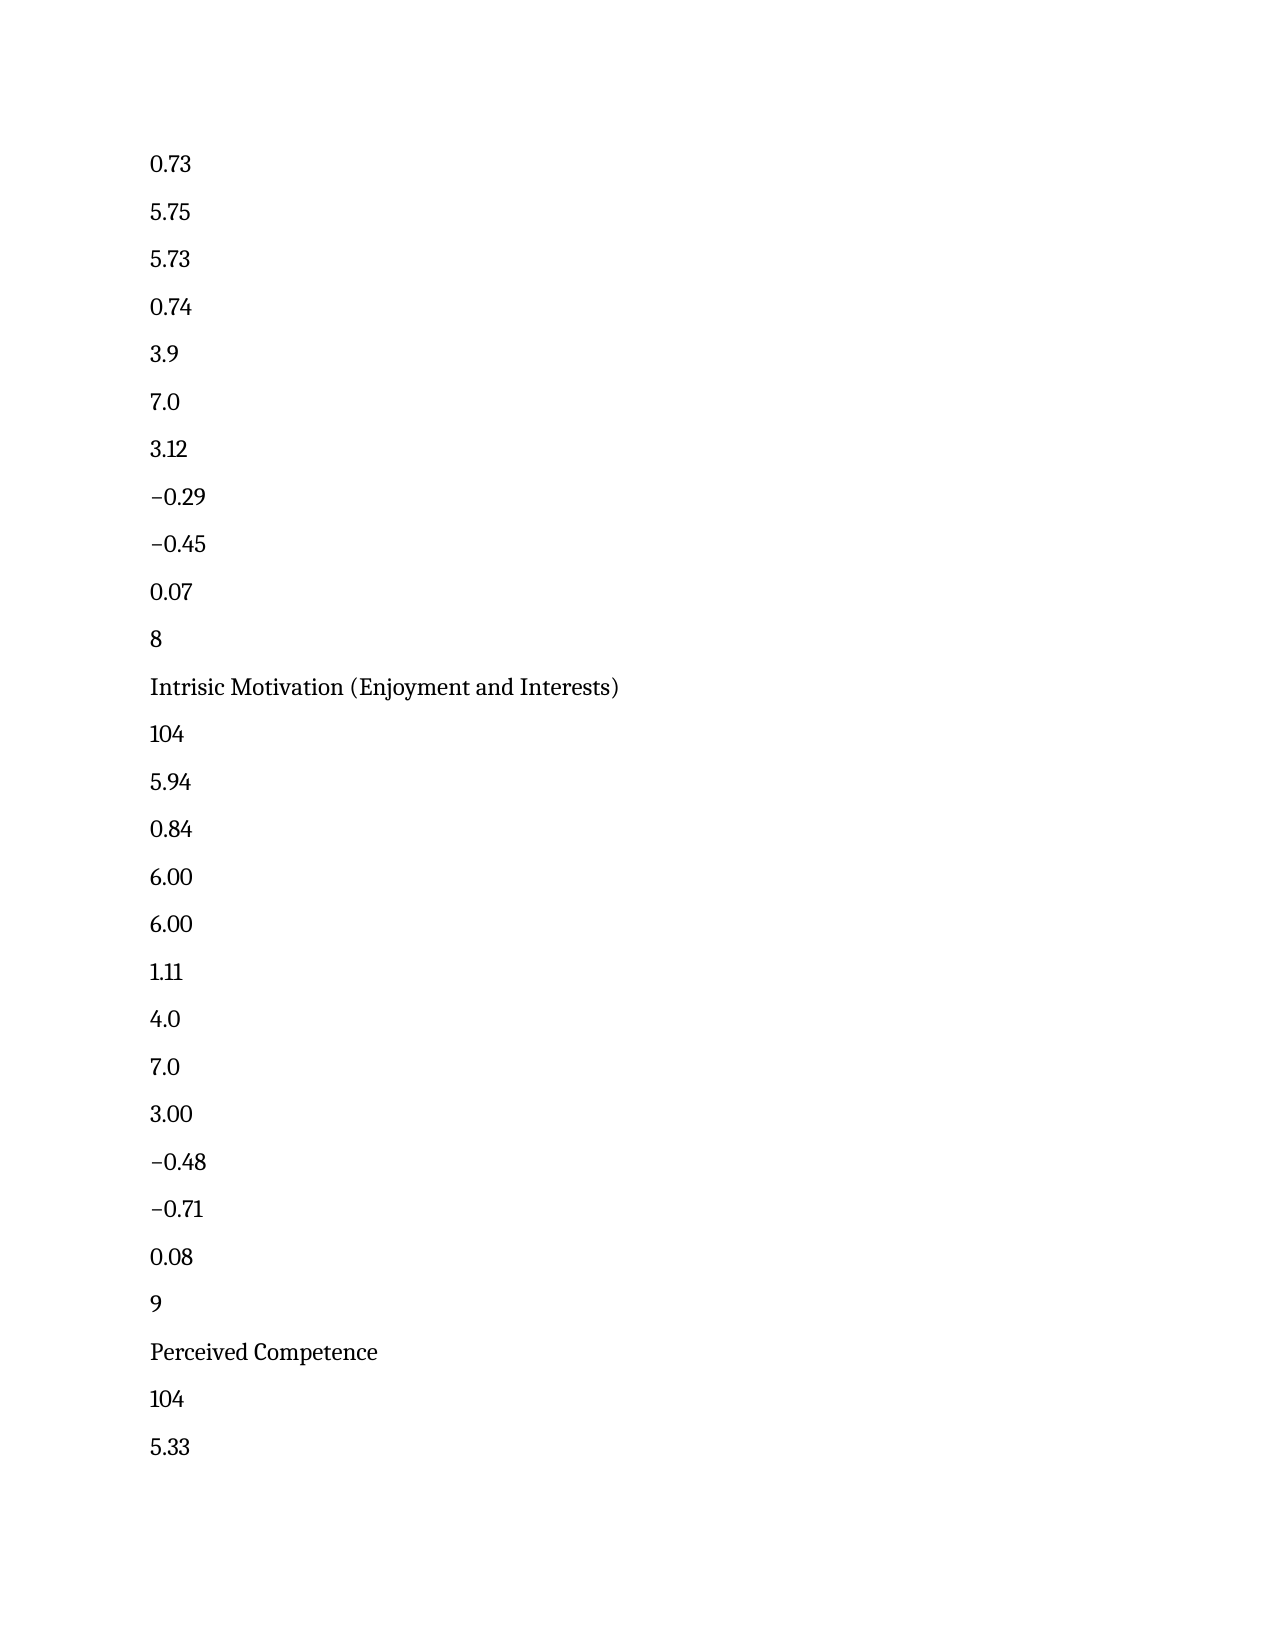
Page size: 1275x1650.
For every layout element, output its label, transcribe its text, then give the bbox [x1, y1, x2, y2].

text 0.73 [150, 150, 1125, 179]
text 9 [150, 1290, 1125, 1319]
text 0.74 [150, 292, 1125, 321]
text 8 [150, 625, 1125, 654]
text 5.33 [150, 1432, 1125, 1461]
text Intrisic Motivation (Enjoyment and Interests) [150, 672, 1125, 701]
text −0.48 [150, 1147, 1125, 1176]
text 6.00 [150, 910, 1125, 939]
text 3.00 [150, 1100, 1125, 1129]
text 7.0 [150, 387, 1125, 416]
text 7.0 [150, 1052, 1125, 1081]
text 0.08 [150, 1242, 1125, 1271]
text 5.94 [150, 767, 1125, 796]
text 104 [150, 1385, 1125, 1414]
text 104 [150, 720, 1125, 749]
text 5.73 [150, 245, 1125, 274]
text −0.45 [150, 530, 1125, 559]
text −0.29 [150, 482, 1125, 511]
text 0.84 [150, 815, 1125, 844]
text 5.75 [150, 197, 1125, 226]
text 1.11 [150, 957, 1125, 986]
text 6.00 [150, 862, 1125, 891]
text 4.0 [150, 1005, 1125, 1034]
text −0.71 [150, 1195, 1125, 1224]
text 3.12 [150, 435, 1125, 464]
text 0.07 [150, 577, 1125, 606]
text 3.9 [150, 340, 1125, 369]
text Perceived Competence [150, 1337, 1125, 1366]
